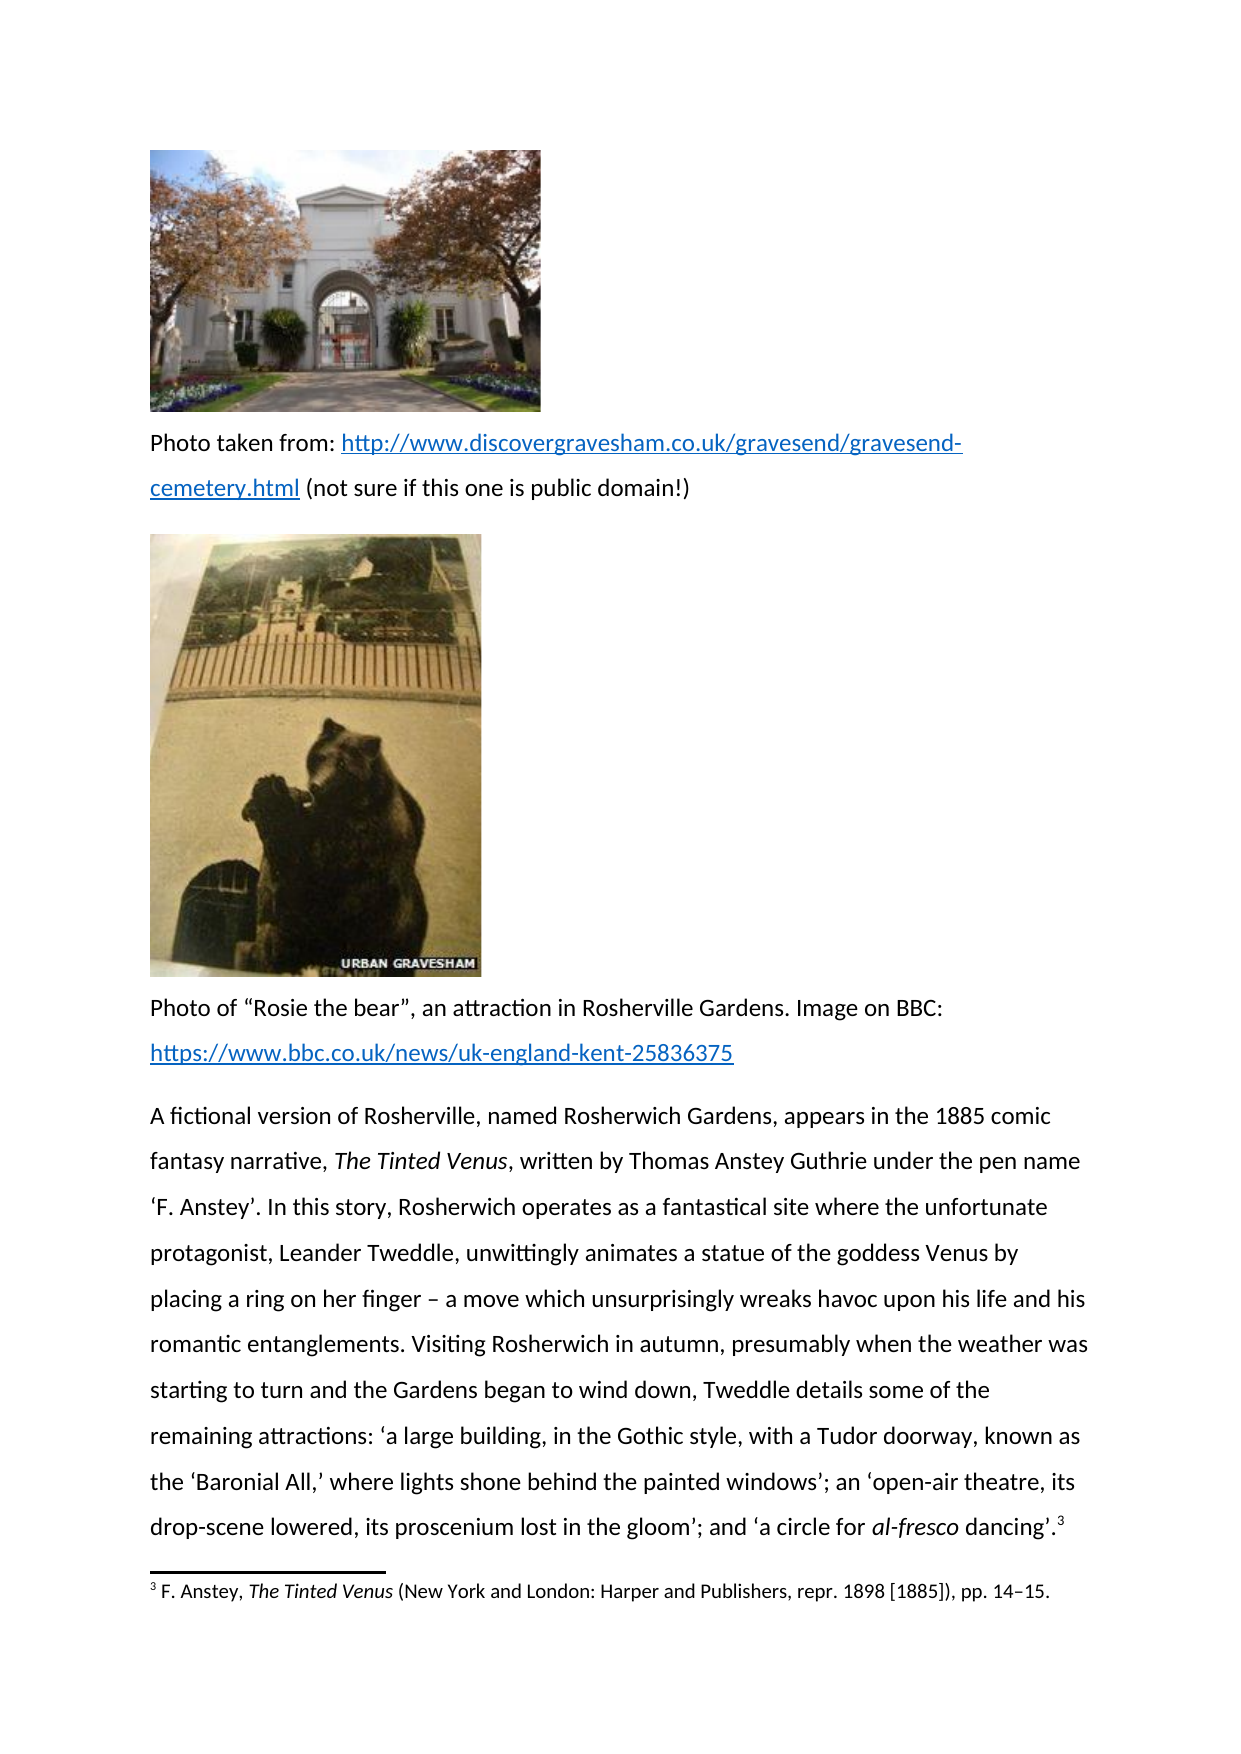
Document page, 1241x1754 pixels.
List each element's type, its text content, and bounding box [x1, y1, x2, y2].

text A fictional version of Rosherville, named Rosherwich Gardens, appears in the 1885 comic fantasy narrative, The Tinted Venus, written by Thomas Anstey Guthrie under the pen name ‘F. Anstey’. In this story, Rosherwich operates as a fantastical site where the unfortunate protagonist, Leander Tweddle, unwittingly animates a statue of the goddess Venus by placing a ring on her finger – a move which unsurprisingly wreaks havoc upon his life and his romantic entanglements. Visiting Rosherwich in autumn, presumably when the weather was starting to turn and the Gardens began to wind down, Tweddle details some of the remaining attractions: ‘a large building, in the Gothic style, with a Tudor doorway, known as the ‘Baronial All,’ where lights shone behind the painted windows’; an ‘open-air theatre, its drop-scene lowered, its proscenium lost in the gloom’; and ‘a circle for al-fresco dancing’. [150, 1100, 1090, 1542]
picture [150, 150, 541, 412]
picture [150, 534, 482, 977]
